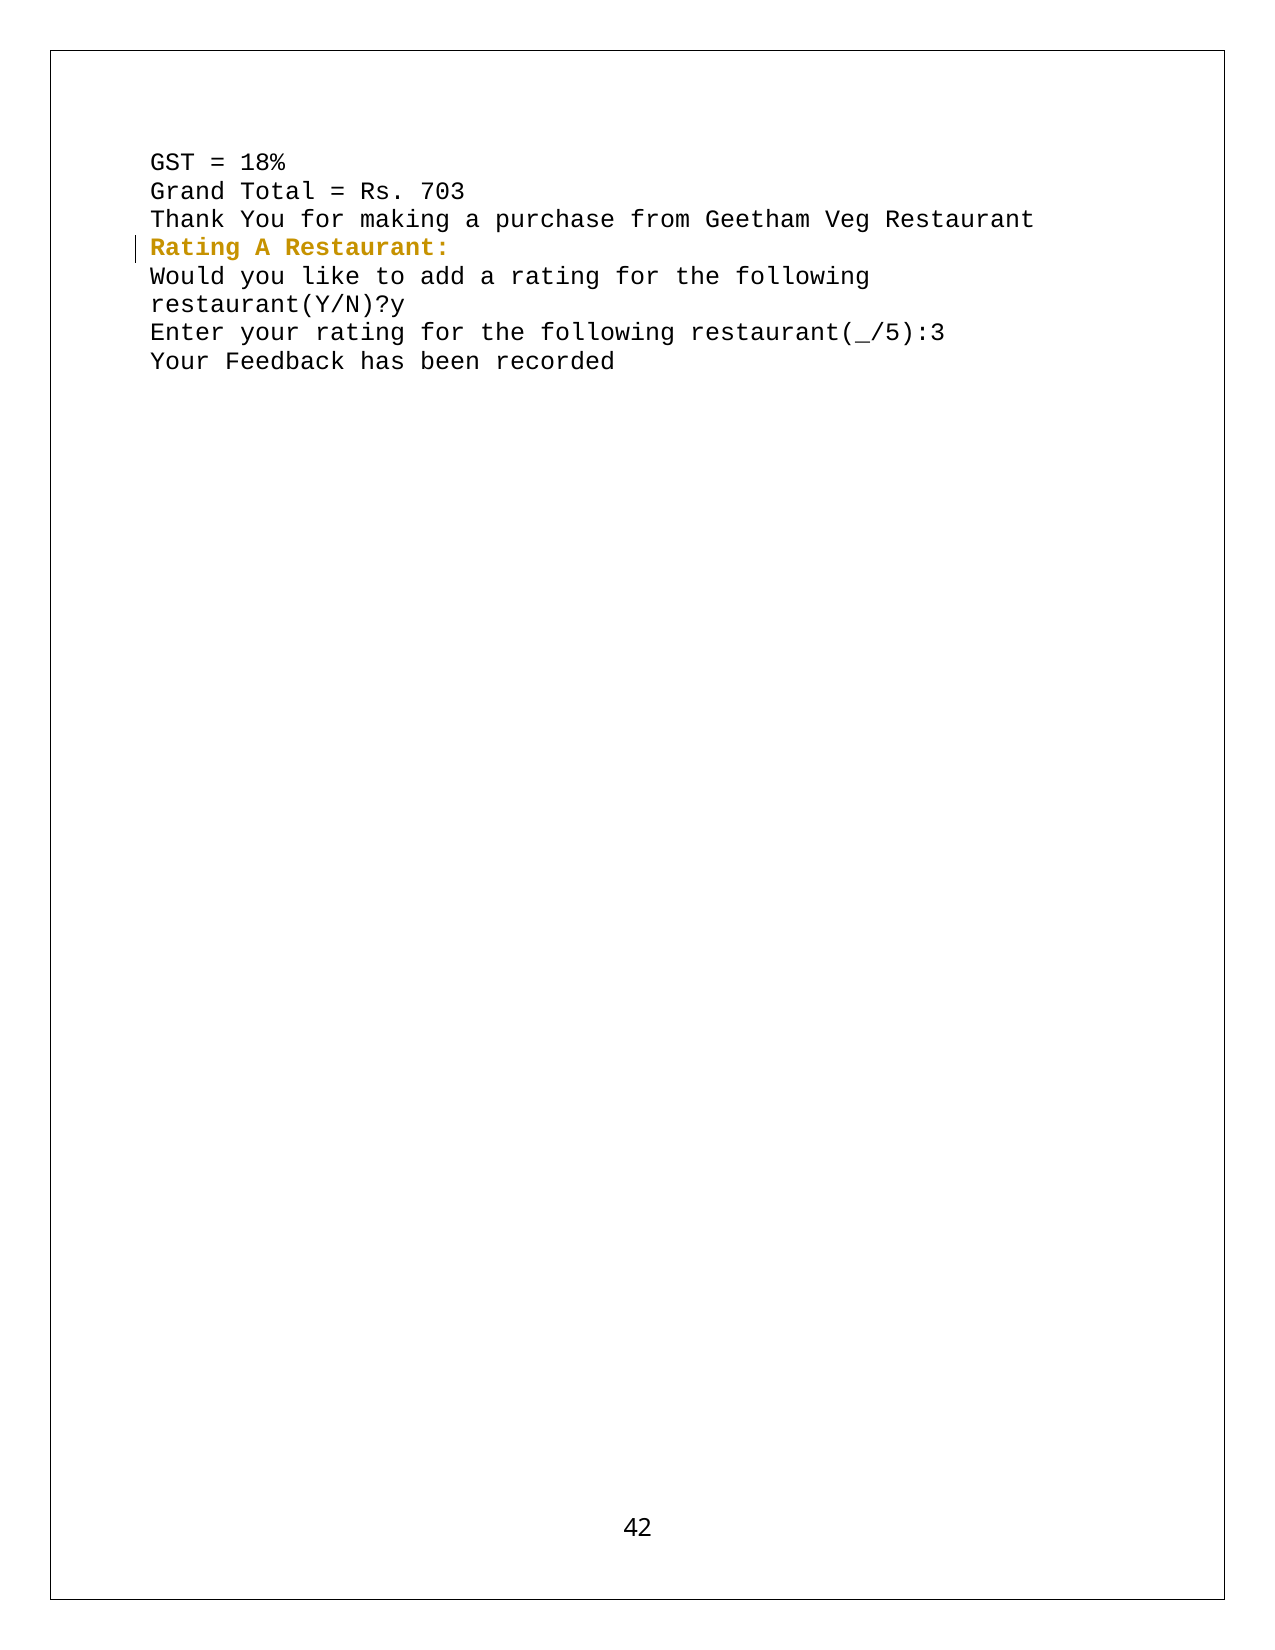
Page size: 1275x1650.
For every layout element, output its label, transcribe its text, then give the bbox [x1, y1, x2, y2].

text Enter your rating for the following restaurant(_/5):3 [150, 320, 1110, 348]
text GST = 18% [150, 150, 1110, 178]
text Your Feedback has been recorded [150, 348, 1110, 377]
text Grand Total = Rs. 703 [150, 178, 1110, 207]
text Would you like to add a rating for the following restaurant(Y/N)?y [150, 263, 1110, 320]
text Rating A Restaurant: [150, 235, 1110, 263]
text Thank You for making a purchase from Geetham Veg Restaurant [150, 207, 1110, 235]
